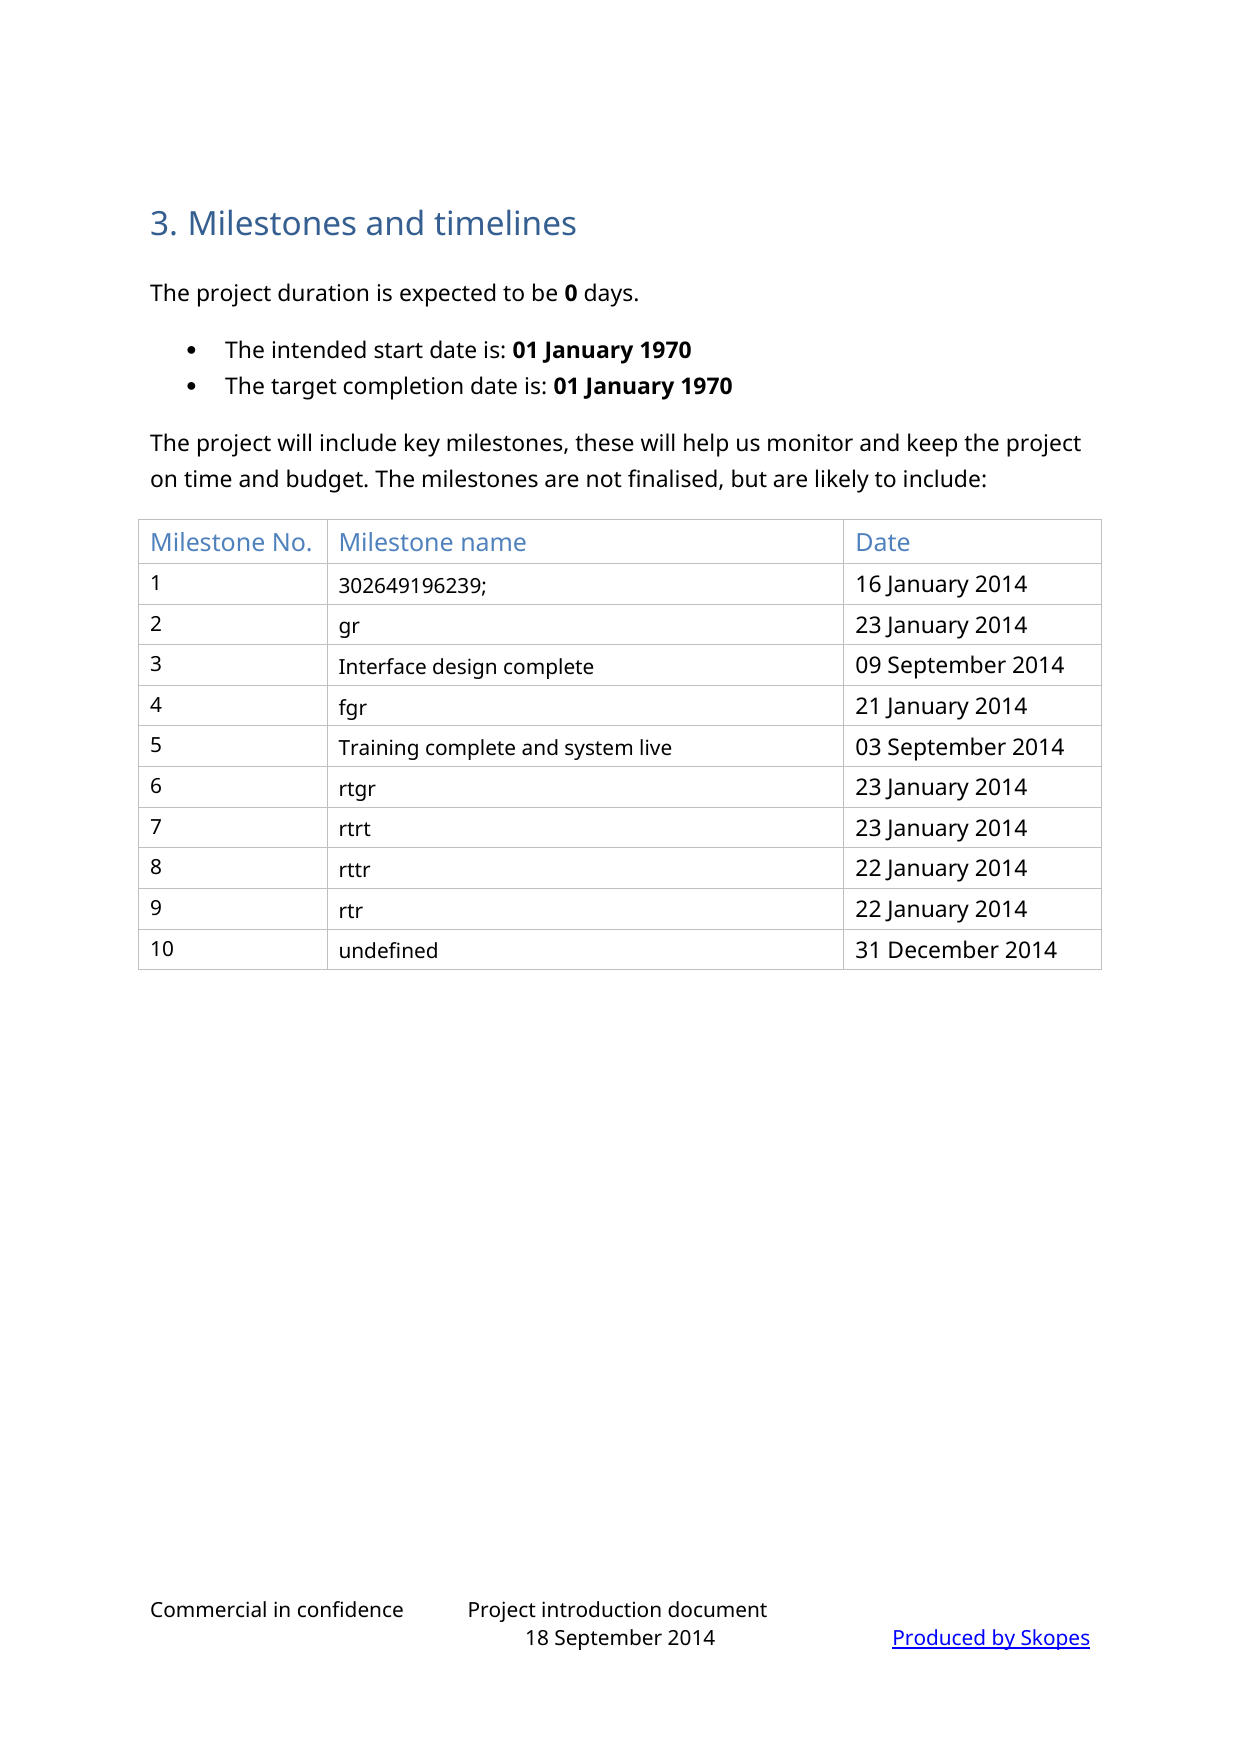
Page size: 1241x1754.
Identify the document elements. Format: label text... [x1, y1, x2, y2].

table_cell rtr [328, 889, 843, 928]
table_header Date [844, 520, 1101, 563]
table_cell 23 January 2014 [844, 767, 1101, 807]
list The intended start date is: 01 January 1970 [187, 334, 1090, 365]
table_cell 2 [139, 605, 327, 644]
table_cell 31 December 2014 [844, 930, 1101, 969]
table_cell 4 [139, 686, 327, 725]
table_cell Training complete and system live [328, 726, 843, 766]
table_cell 09 September 2014 [844, 645, 1101, 685]
table_header Milestone name [328, 520, 843, 563]
table_cell 5 [139, 726, 327, 766]
table_cell Interface design complete [328, 645, 843, 685]
list The target completion date is: 01 January 1970 [187, 370, 1090, 401]
table_cell 10 [139, 930, 327, 969]
text The project will include key milestones, these will help us monitor and keep the project on time and budget. The milestones are not finalised, but are likely to include: [150, 427, 1090, 494]
table_cell rttr [328, 848, 843, 888]
table_cell 03 September 2014 [844, 726, 1101, 766]
table_cell 1 [139, 564, 327, 603]
table_cell undefined [328, 930, 843, 969]
table_cell 9 [139, 889, 327, 928]
table_cell gr [328, 605, 843, 644]
table_cell 21 January 2014 [844, 686, 1101, 725]
table_cell 8 [139, 848, 327, 888]
table_cell 22 January 2014 [844, 848, 1101, 888]
table_cell 23 January 2014 [844, 808, 1101, 847]
table_cell rtrt [328, 808, 843, 847]
table_cell 6 [139, 767, 327, 807]
table_cell 3 [139, 645, 327, 685]
table_cell 302649196239; [328, 564, 843, 603]
table_cell 7 [139, 808, 327, 847]
table_cell 23 January 2014 [844, 605, 1101, 644]
table_cell 22 January 2014 [844, 889, 1101, 928]
table_header Milestone No. [139, 520, 327, 563]
table_cell fgr [328, 686, 843, 725]
table_cell rtgr [328, 767, 843, 807]
text The project duration is expected to be 0 days. [150, 277, 1090, 308]
table_cell 16 January 2014 [844, 564, 1101, 603]
subtitle Milestones and timelines [150, 200, 1090, 245]
